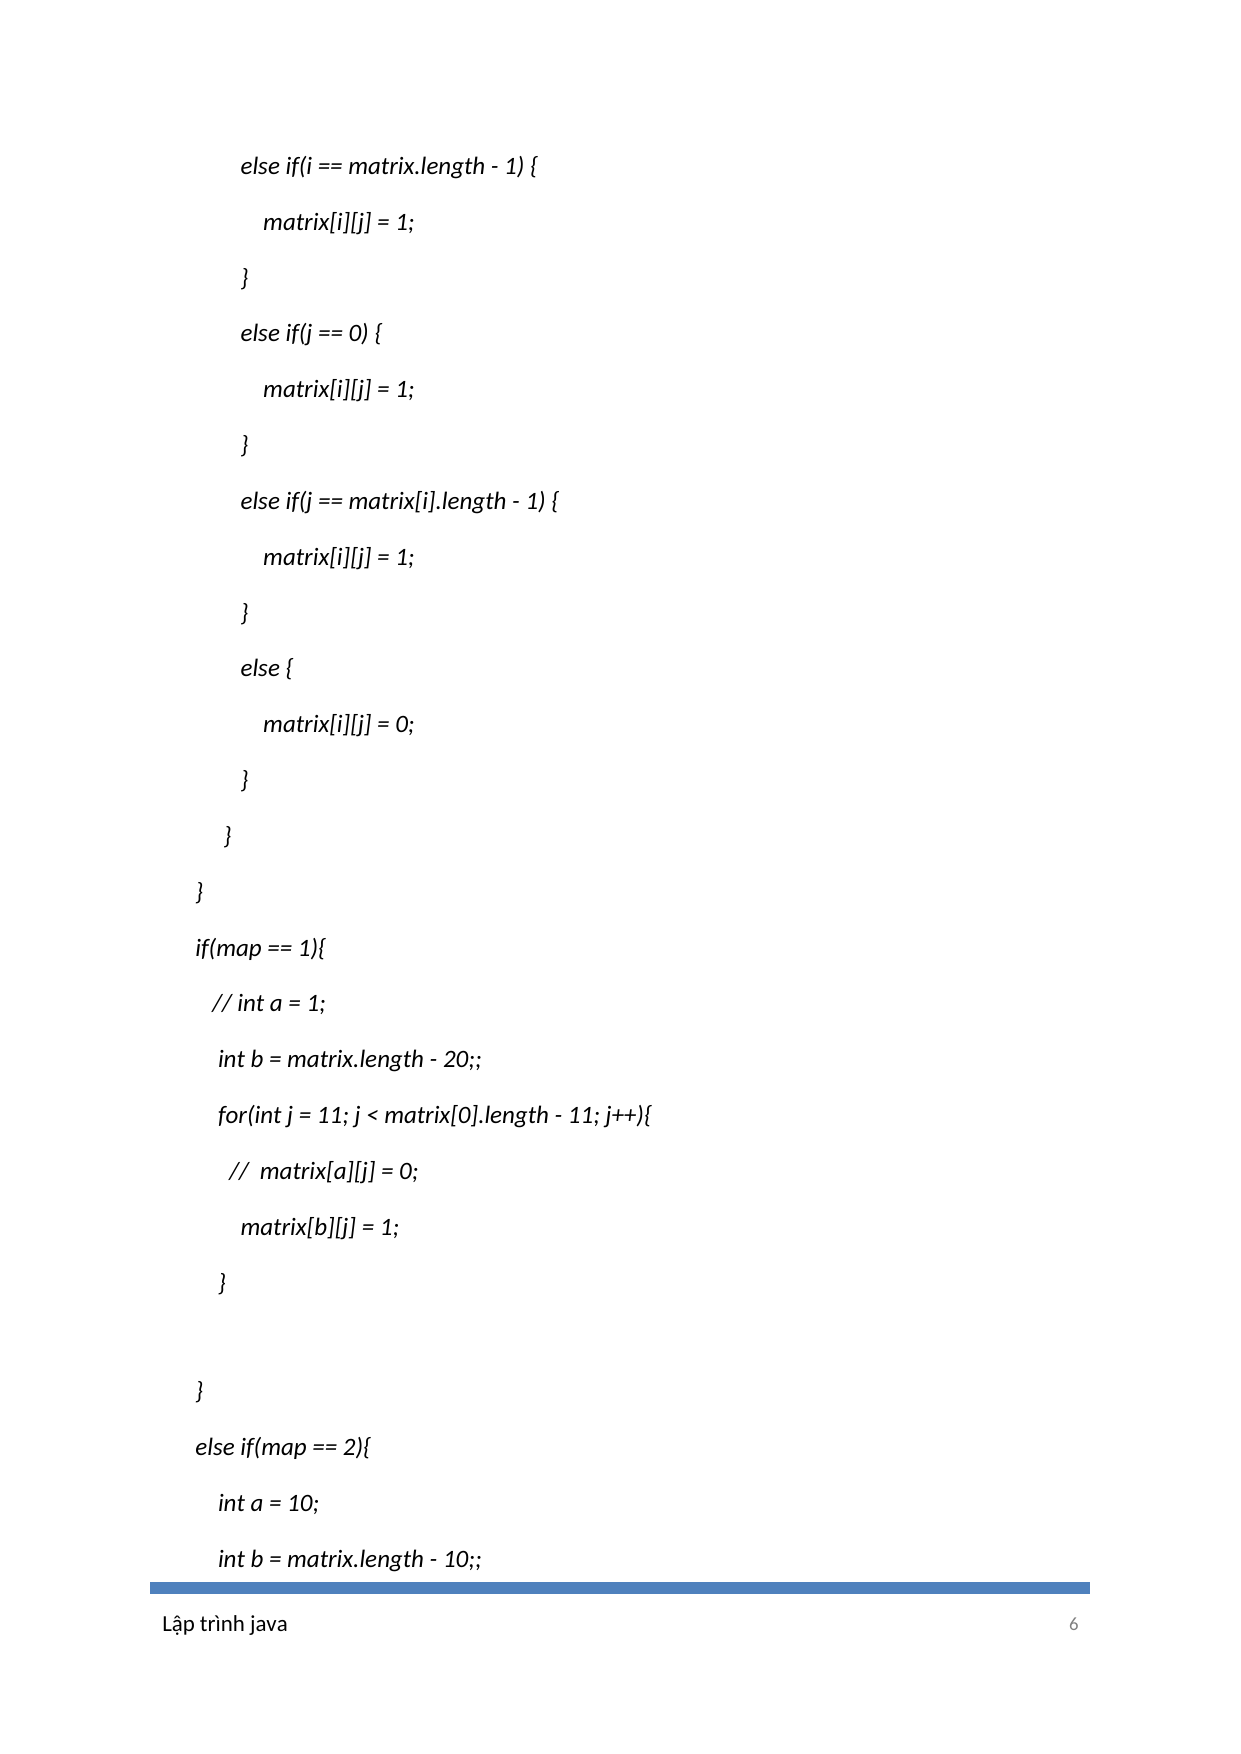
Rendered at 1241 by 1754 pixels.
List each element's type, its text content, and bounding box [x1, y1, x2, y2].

text } [150, 876, 1090, 906]
text else { [150, 652, 1090, 683]
text int b = matrix.length - 20;; [150, 1043, 1090, 1074]
text } [150, 1376, 1090, 1406]
text matrix[i][j] = 1; [150, 206, 1090, 236]
text else if(j == 0) { [150, 317, 1090, 348]
text } [150, 764, 1090, 795]
text // int a = 1; [150, 987, 1090, 1018]
text matrix[i][j] = 1; [150, 373, 1090, 404]
text } [150, 820, 1090, 851]
text // matrix[a][j] = 0; [150, 1155, 1090, 1186]
text else if(j == matrix[i].length - 1) { [150, 485, 1090, 516]
text if(map == 1){ [150, 932, 1090, 962]
text } [150, 429, 1090, 460]
text } [150, 262, 1090, 292]
text int b = matrix.length - 10;; [150, 1543, 1090, 1573]
text matrix[i][j] = 1; [150, 541, 1090, 571]
text matrix[i][j] = 0; [150, 708, 1090, 739]
text int a = 10; [150, 1487, 1090, 1518]
text else if(i == matrix.length - 1) { [150, 150, 1090, 181]
text matrix[b][j] = 1; [150, 1211, 1090, 1241]
text } [150, 597, 1090, 627]
text else if(map == 2){ [150, 1431, 1090, 1462]
text } [150, 1267, 1090, 1297]
text for(int j = 11; j < matrix[0].length - 11; j++){ [150, 1099, 1090, 1130]
